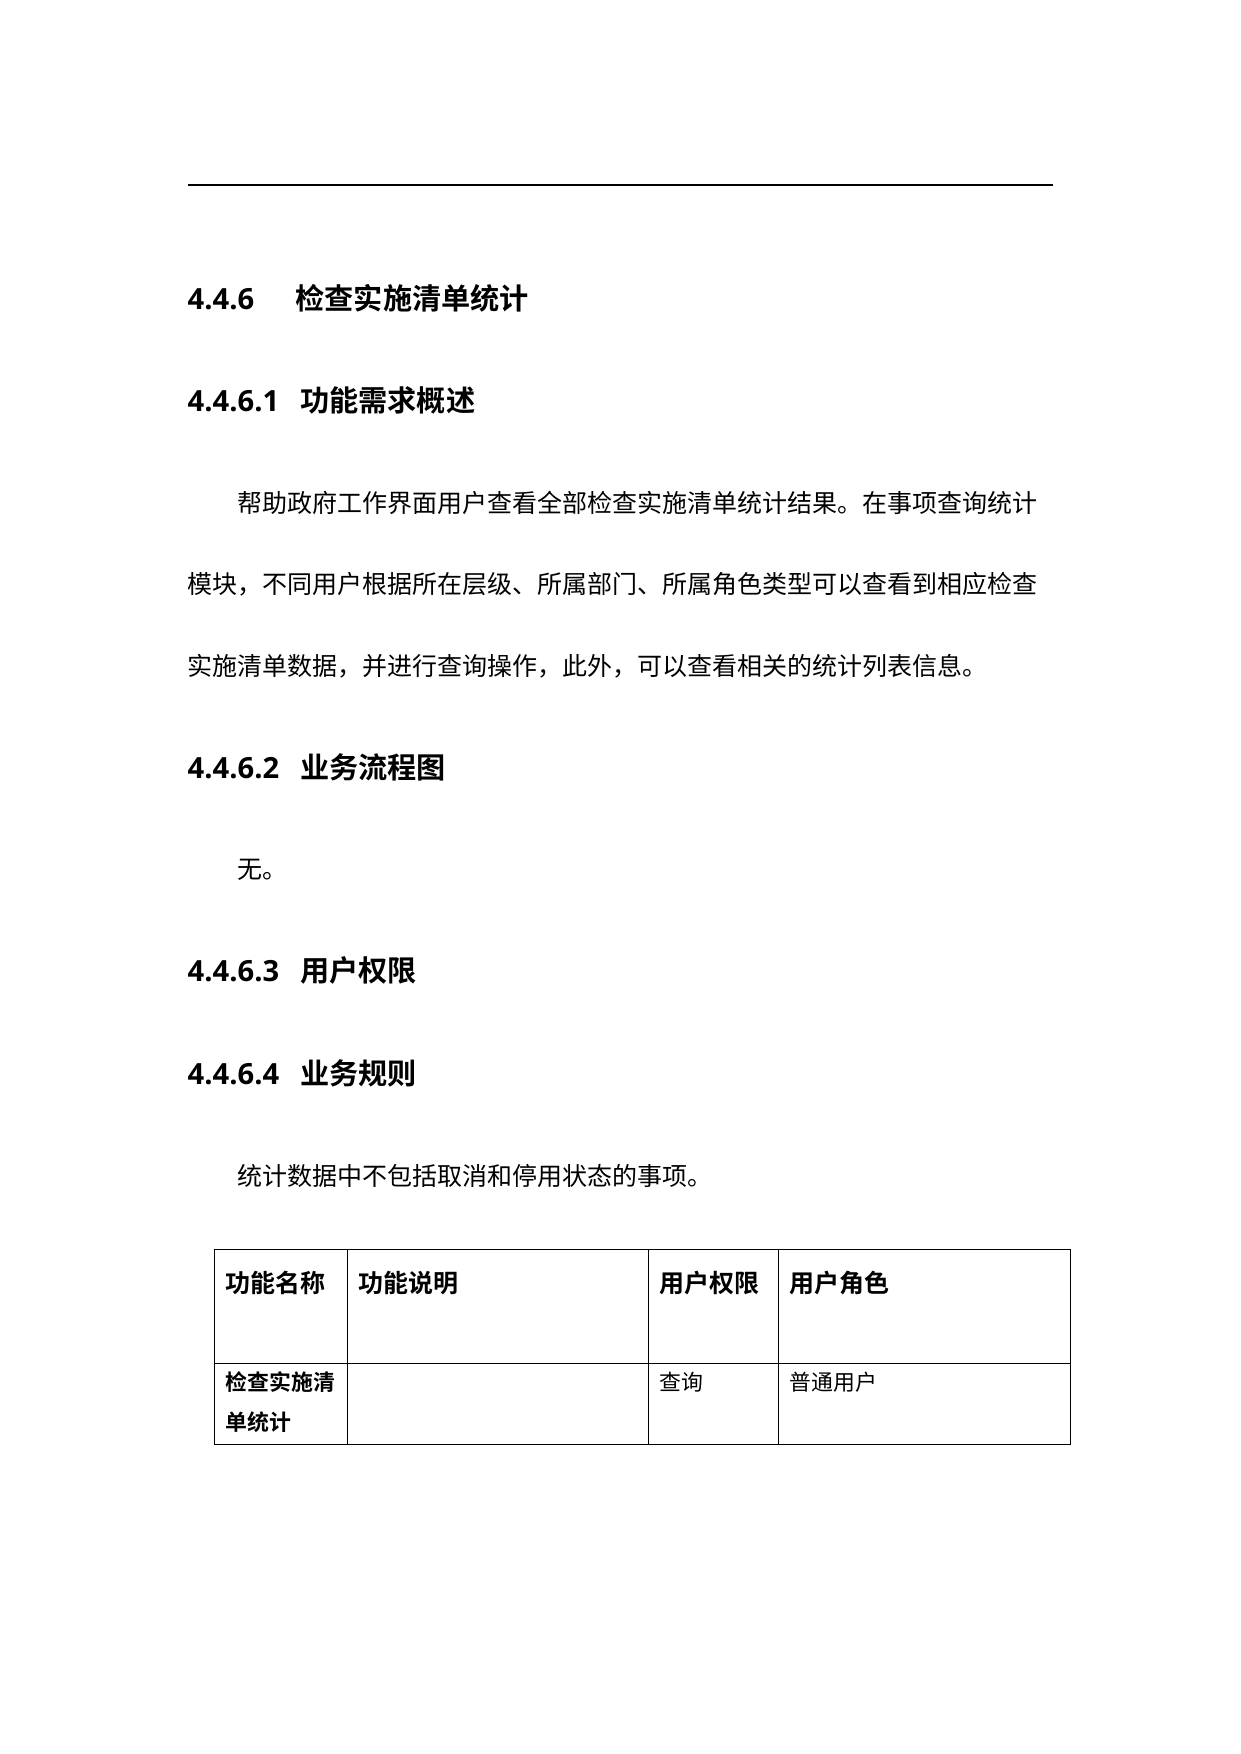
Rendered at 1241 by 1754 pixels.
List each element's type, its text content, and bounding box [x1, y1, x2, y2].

subtitle 业务规则 [187, 1039, 1053, 1104]
table_cell 查询 [649, 1364, 778, 1444]
table_header 用户角色 [779, 1250, 1070, 1363]
text 无。 [187, 836, 1053, 901]
table_cell 检查实施清单统计 [215, 1364, 347, 1444]
table_header 功能名称 [215, 1250, 347, 1363]
subtitle 检查实施清单统计 [187, 264, 1053, 329]
table_header 功能说明 [348, 1250, 648, 1363]
text 帮助政府工作界面用户查看全部检查实施清单统计结果。在事项查询统计模块，不同用户根据所在层级、所属部门、所属角色类型可以查看到相应检查实施清单数据，并进行查询操作，此外，可以查看相关的统计列表信息。 [187, 469, 1053, 697]
subtitle 用户权限 [187, 937, 1053, 1002]
text 统计数据中不包括取消和停用状态的事项。 [187, 1142, 1053, 1207]
table_cell 普通用户 [779, 1364, 1070, 1444]
subtitle 业务流程图 [187, 733, 1053, 798]
table_header 用户权限 [649, 1250, 778, 1363]
subtitle 功能需求概述 [187, 367, 1053, 432]
table_cell [348, 1364, 648, 1444]
